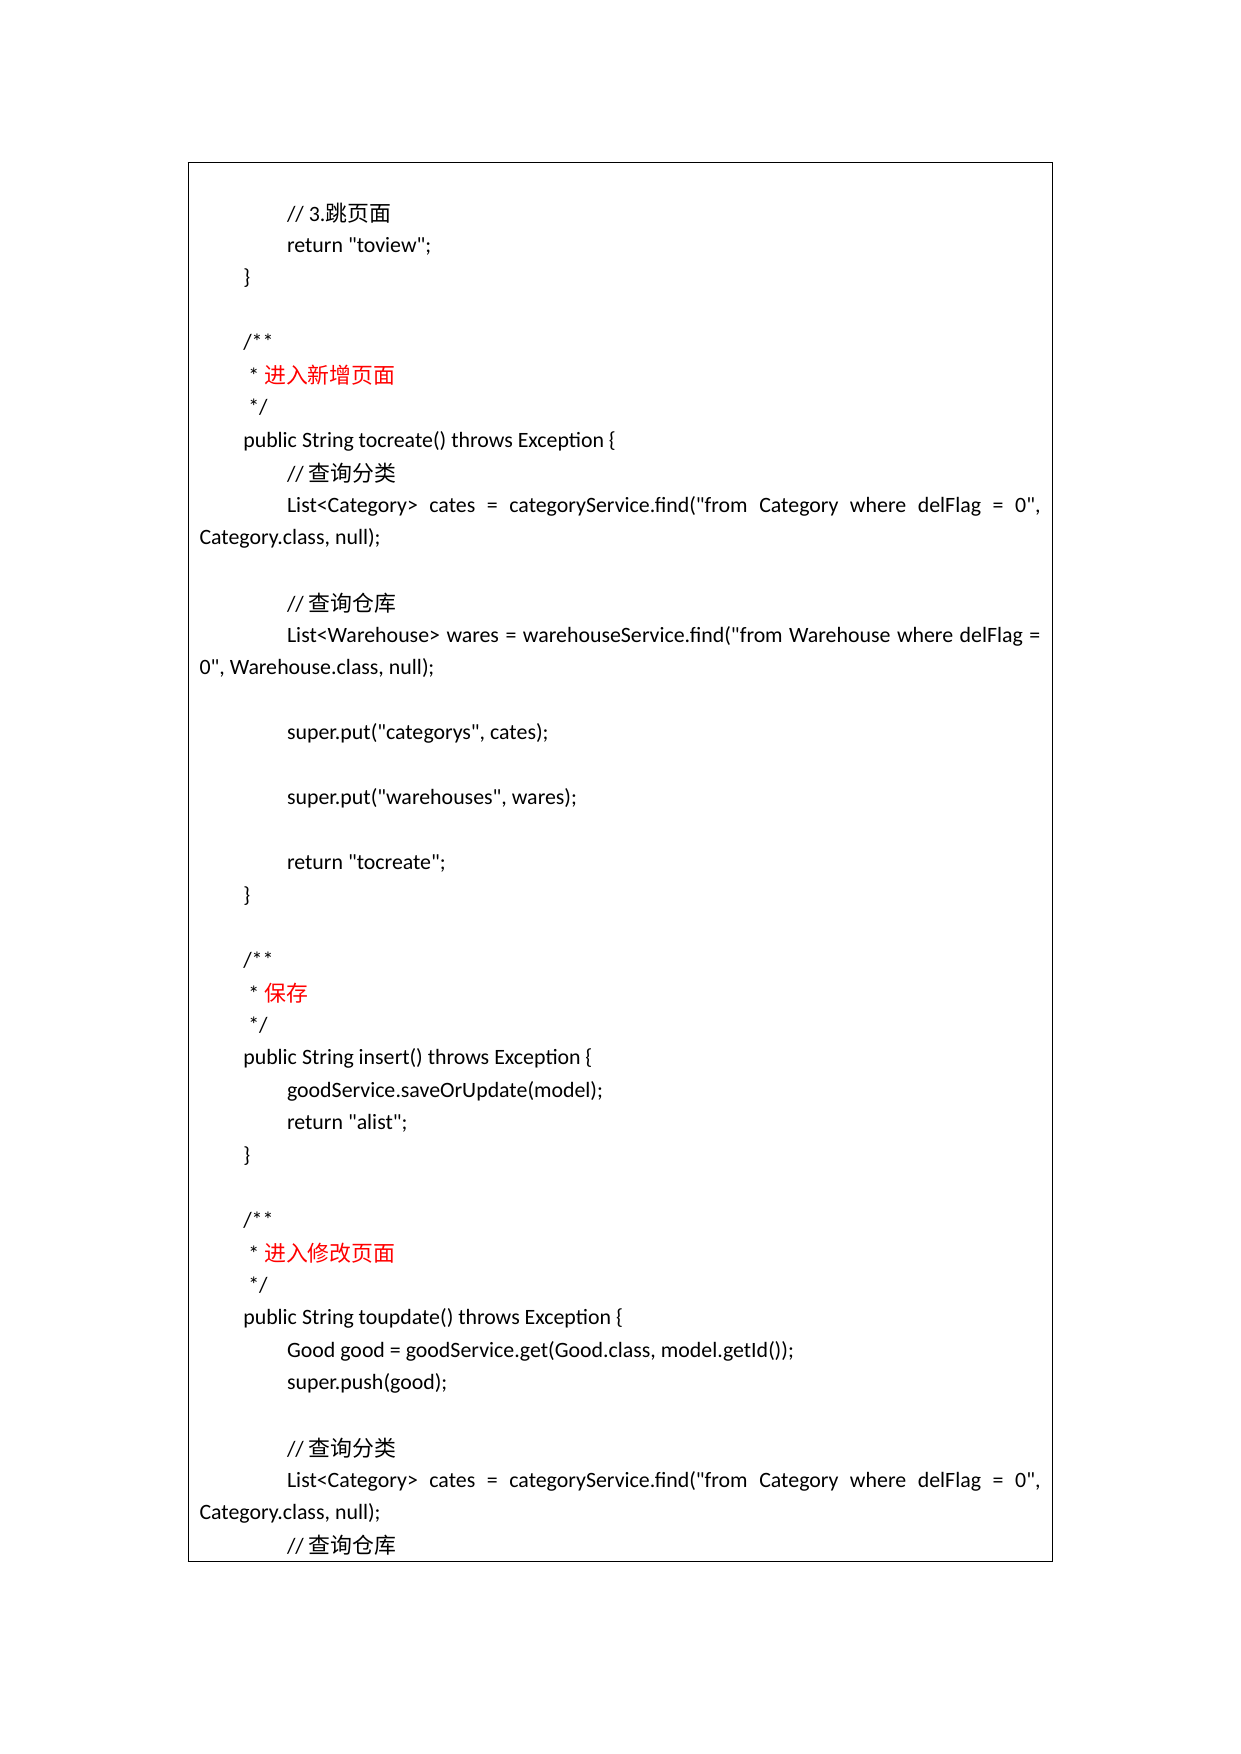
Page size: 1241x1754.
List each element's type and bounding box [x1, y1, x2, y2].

table_header [189, 163, 1052, 1561]
